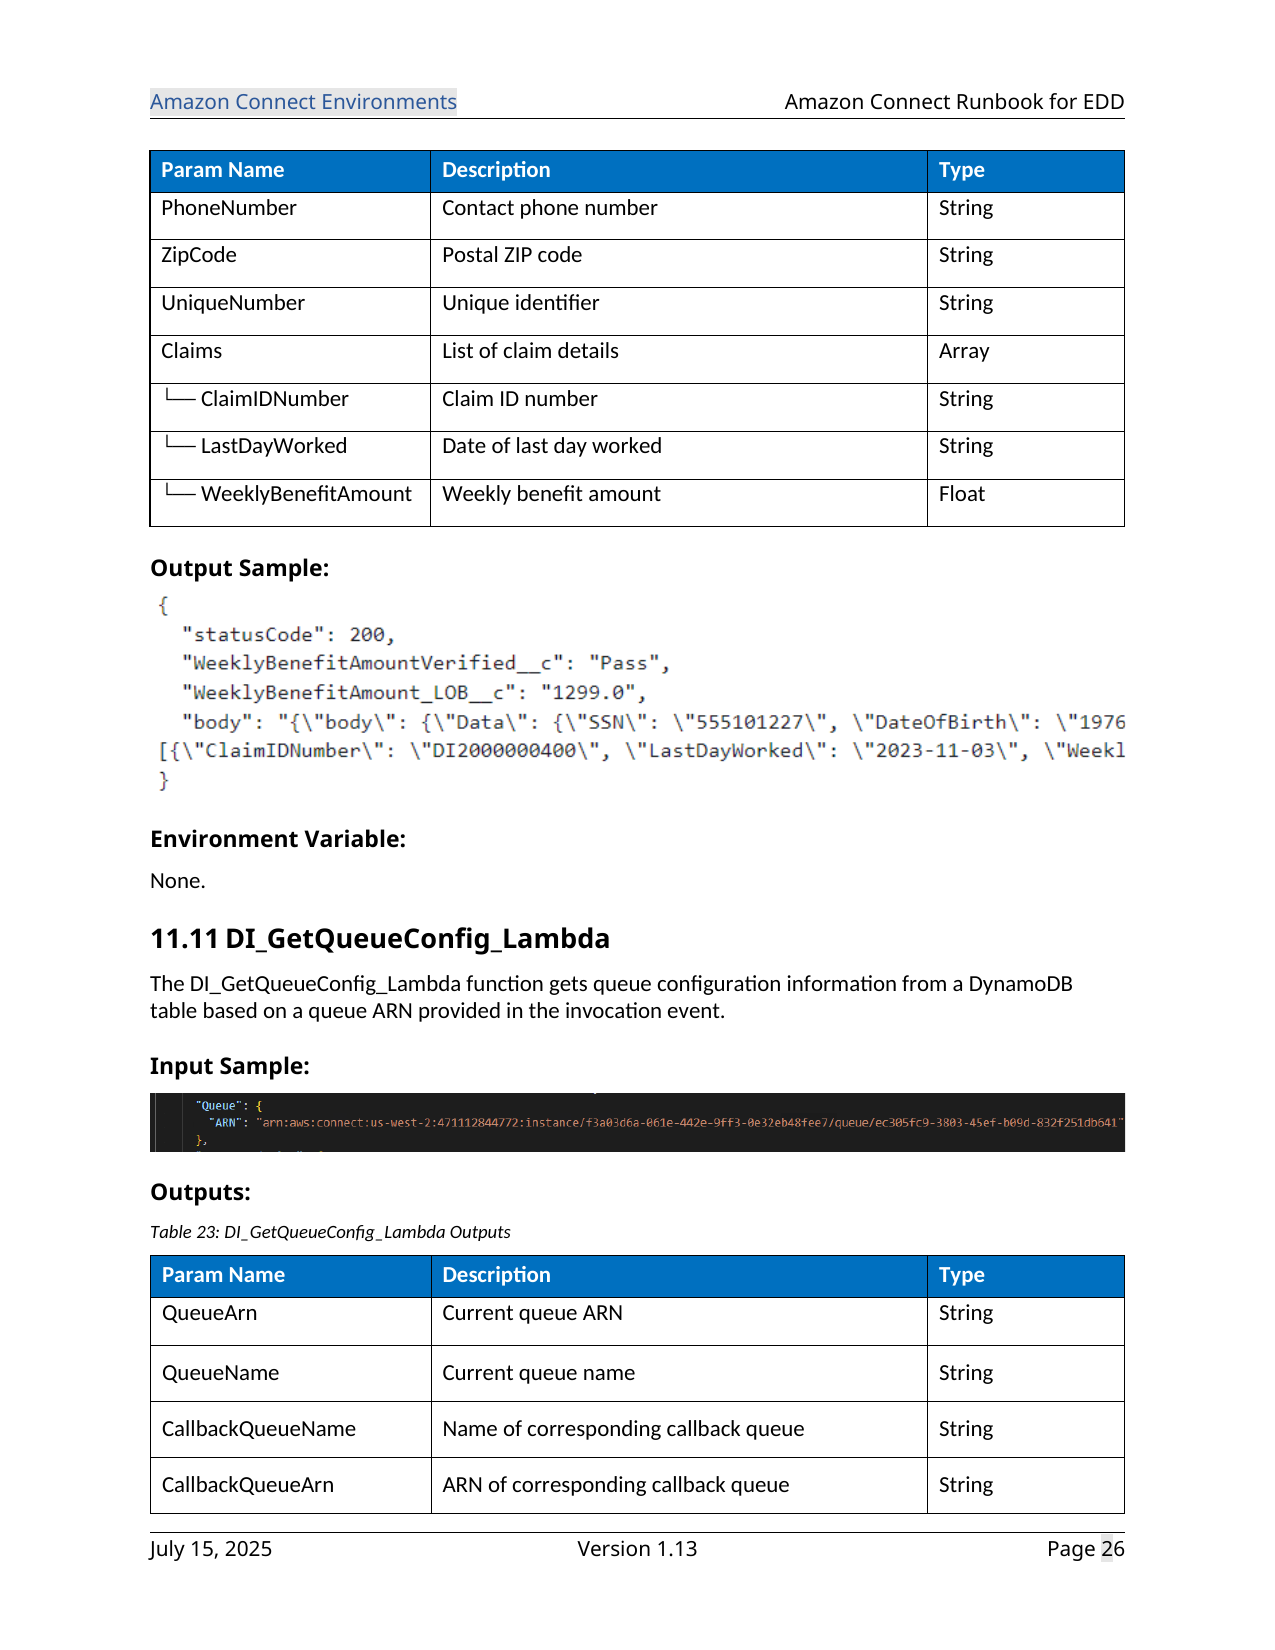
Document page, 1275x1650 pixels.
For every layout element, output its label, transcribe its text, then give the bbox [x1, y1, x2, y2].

table_cell String [928, 193, 1124, 239]
table_cell └── LastDayWorked [151, 432, 430, 478]
table_header Type [928, 1256, 1124, 1297]
table_cell Array [928, 336, 1124, 383]
table_cell Current queue ARN [432, 1298, 927, 1345]
subtitle Output Sample: [150, 552, 1125, 583]
subtitle Environment Variable: [150, 822, 1125, 854]
table_cell Postal ZIP code [431, 240, 927, 287]
table_cell Weekly benefit amount [431, 480, 927, 526]
table_cell Claim ID number [431, 384, 927, 431]
table_cell CallbackQueueName [151, 1402, 431, 1457]
table_cell Contact phone number [431, 193, 927, 239]
table_cell ZipCode [151, 240, 430, 287]
table_cell String [928, 1402, 1124, 1457]
table_header Description [431, 151, 927, 192]
table_cell Current queue name [432, 1346, 927, 1401]
subtitle Input Sample: [150, 1050, 1125, 1081]
table_cell UniqueNumber [151, 288, 430, 335]
table_cell String [928, 240, 1124, 287]
text None. [150, 866, 1125, 894]
table_cell QueueName [151, 1346, 431, 1401]
subtitle DI_GetQueueConfig_Lambda [150, 919, 1125, 956]
table_cell Date of last day worked [431, 432, 927, 478]
table_header Description [432, 1256, 927, 1297]
table_cell └── ClaimIDNumber [151, 384, 430, 431]
table_cell String [928, 384, 1124, 431]
table_cell Unique identifier [431, 288, 927, 335]
table_cell ARN of corresponding callback queue [432, 1458, 927, 1513]
table_header Param Name [151, 1256, 431, 1297]
table_header Param Name [151, 151, 430, 192]
table_cell Claims [151, 336, 430, 383]
table_cell CallbackQueueArn [151, 1458, 431, 1513]
table_cell QueueArn [151, 1298, 431, 1345]
table_cell Float [928, 480, 1124, 526]
table_cell String [928, 1346, 1124, 1401]
table_cell List of claim details [431, 336, 927, 383]
table_cell String [928, 1458, 1124, 1513]
subtitle Outputs: [150, 1176, 1125, 1207]
text The DI_GetQueueConfig_Lambda function gets queue configuration information from a DynamoDB table based on a queue ARN provided in the invocation event. [150, 969, 1125, 1025]
table_cell Name of corresponding callback queue [432, 1402, 927, 1457]
table_cell └── WeeklyBenefitAmount [151, 480, 430, 526]
table_cell PhoneNumber [151, 193, 430, 239]
table_cell String [928, 288, 1124, 335]
table_cell String [928, 432, 1124, 478]
picture [150, 589, 1125, 796]
picture [150, 1093, 1125, 1152]
table_cell String [928, 1298, 1124, 1345]
table_header Type [928, 151, 1124, 192]
text Table 23: DI_GetQueueConfig_Lambda Outputs [150, 1220, 1125, 1243]
